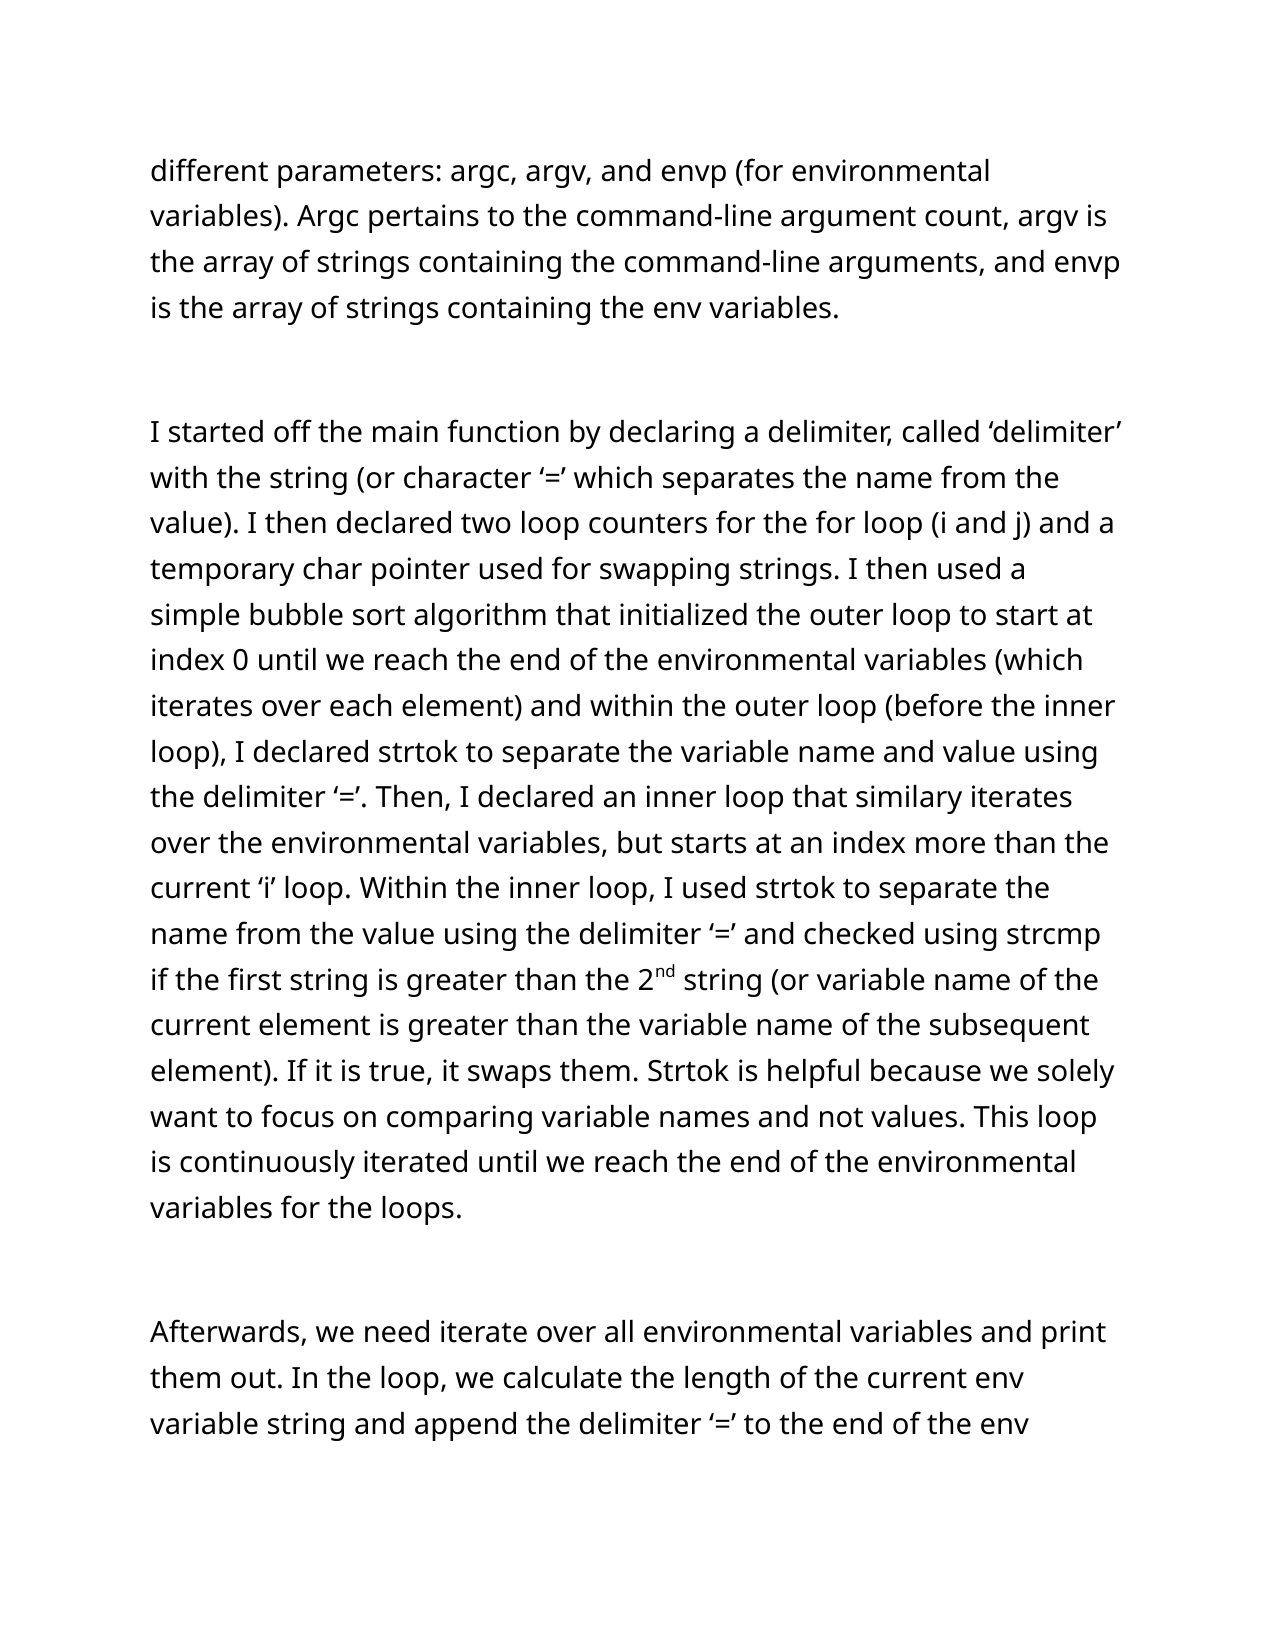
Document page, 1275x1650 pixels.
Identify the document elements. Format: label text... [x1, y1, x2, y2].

text I started off the main function by declaring a delimiter, called ‘delimiter’ with the string (or character ‘=’ which separates the name from the value). I then declared two loop counters for the for loop (i and j) and a temporary char pointer used for swapping strings. I then used a simple bubble sort algorithm that initialized the outer loop to start at index 0 until we reach the end of the environmental variables (which iterates over each element) and within the outer loop (before the inner loop), I declared strtok to separate the variable name and value using the delimiter ‘=’. Then, I declared an inner loop that similary iterates over the environmental variables, but starts at an index more than the current ‘i’ loop. Within the inner loop, I used strtok to separate the name from the value using the delimiter ‘=’ and checked using strcmp if the first string is greater than the 2nd string (or variable name of the current element is greater than the variable name of the subsequent element). If it is true, it swaps them. Strtok is helpful because we solely want to focus on comparing variable names and not values. This loop is continuously iterated until we reach the end of the environmental variables for the loops. [150, 411, 1125, 1227]
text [150, 150, 1125, 327]
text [150, 1312, 1125, 1443]
